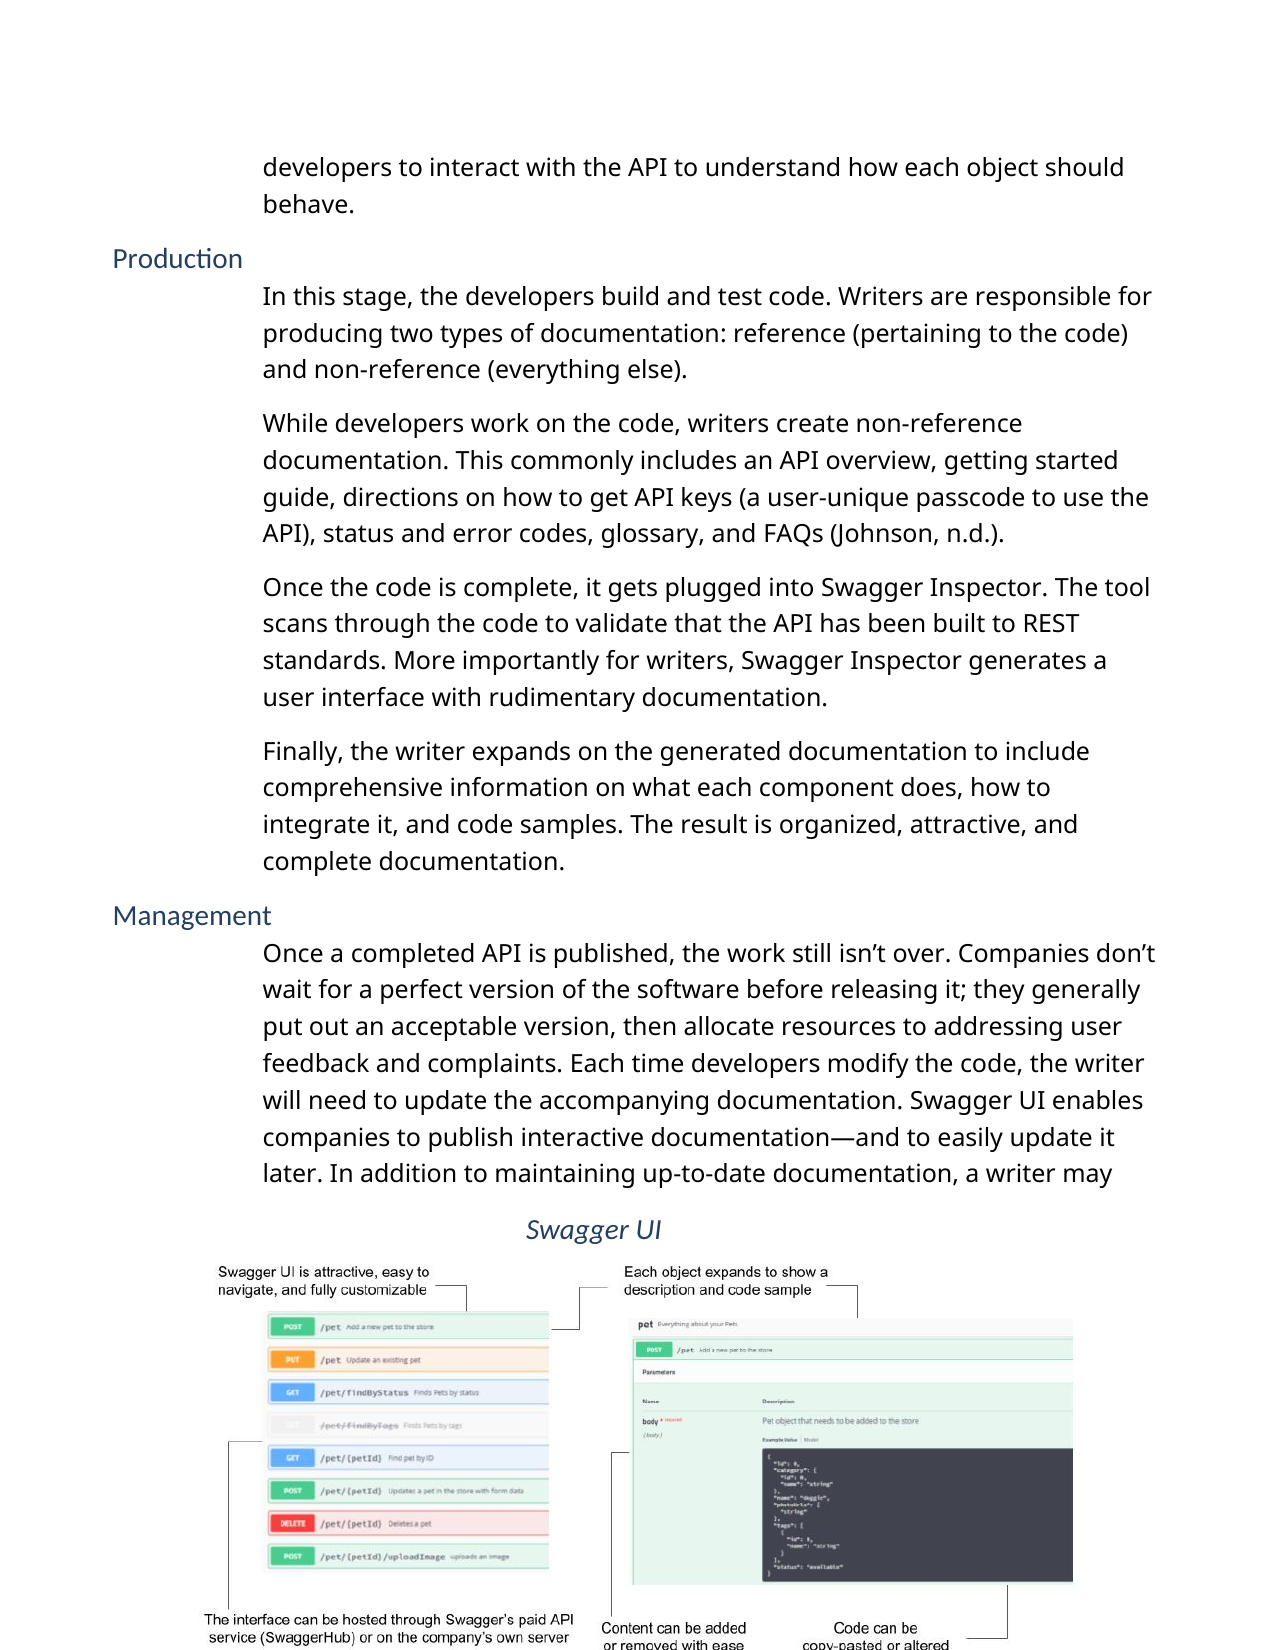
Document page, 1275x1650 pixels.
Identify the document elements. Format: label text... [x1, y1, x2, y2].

subtitle Production [112, 240, 1162, 276]
text Once the code is complete, it gets plugged into Swagger Inspector. The tool scans through the code to validate that the API has been built to REST standards. More importantly for writers, Swagger Inspector generates a user interface with rudimentary documentation. [262, 569, 1162, 714]
text In this stage, the developers build and test code. Writers are responsible for producing two types of documentation: reference (pertaining to the code) and non-reference (everything else). [262, 279, 1162, 386]
text While developers work on the code, writers create non-reference documentation. This commonly includes an API overview, getting started guide, directions on how to get API keys (a user-unique passcode to use the API), status and error codes, glossary, and FAQs (Johnson, n.d.). [262, 406, 1162, 550]
picture [198, 1237, 1084, 1650]
subtitle Management [112, 897, 1162, 932]
text Finally, the writer expands on the generated documentation to include comprehensive information on what each component does, how to integrate it, and code samples. The result is organized, attractive, and complete documentation. [262, 733, 1162, 877]
